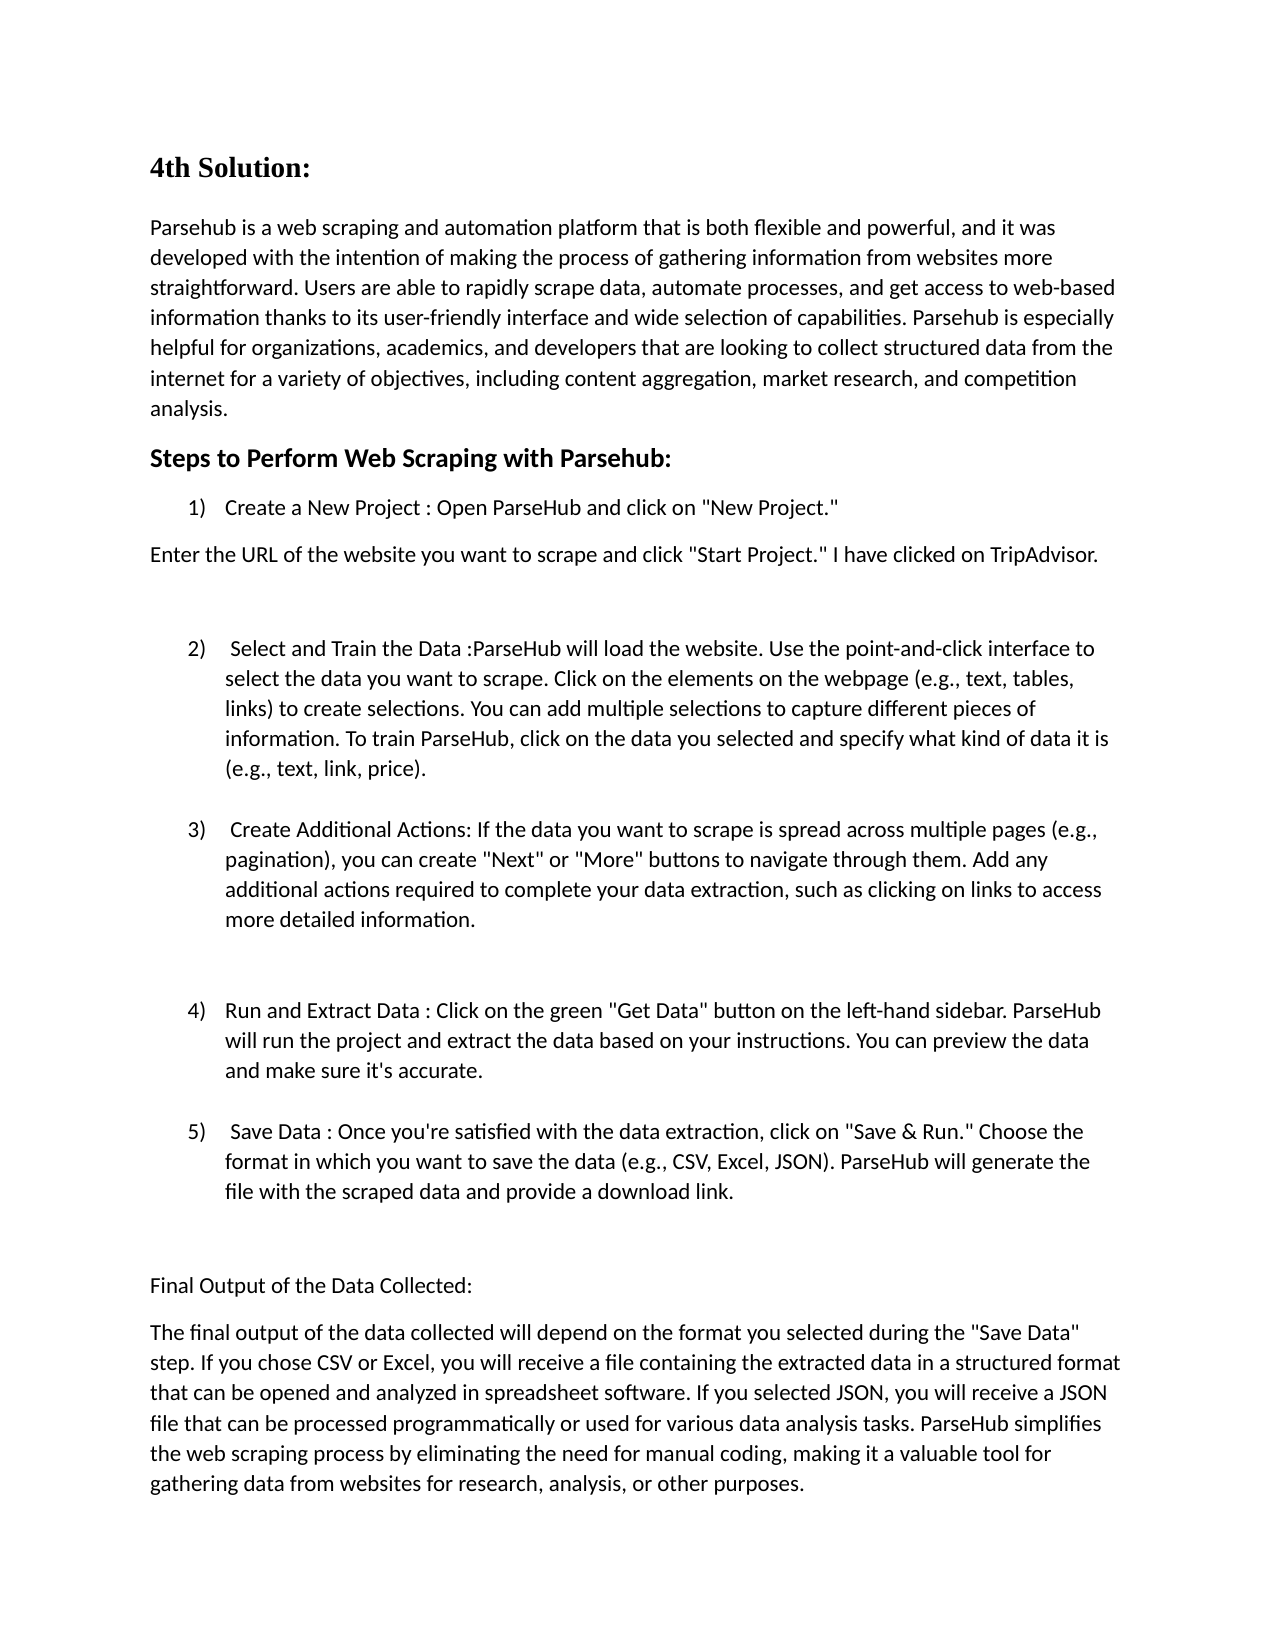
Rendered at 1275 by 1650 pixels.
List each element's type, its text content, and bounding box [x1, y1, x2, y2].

list Select and Train the Data :ParseHub will load the website. Use the point-and-click interface to select the data you want to scrape. Click on the elements on the webpage (e.g., text, tables, links) to create selections. You can add multiple selections to capture different pieces of information. To train ParseHub, click on the data you selected and specify what kind of data it is (e.g., text, link, price). [187, 634, 1125, 783]
list Create a New Project : Open ParseHub and click on "New Project." [187, 493, 1125, 521]
list Save Data : Once you're satisfied with the data extraction, click on "Save & Run." Choose the format in which you want to save the data (e.g., CSV, Excel, JSON). ParseHub will generate the file with the scraped data and provide a download link. [187, 1117, 1125, 1206]
text Final Output of the Data Collected: [150, 1271, 1125, 1299]
text Parsehub is a web scraping and automation platform that is both flexible and powerful, and it was developed with the intention of making the process of gathering information from websites more straightforward. Users are able to rapidly scrape data, automate processes, and get access to web-based information thanks to its user-friendly interface and wide selection of capabilities. Parsehub is especially helpful for organizations, academics, and developers that are looking to collect structured data from the internet for a variety of objectives, including content aggregation, market research, and competition analysis. [150, 213, 1125, 422]
list Create Additional Actions: If the data you want to scrape is spread across multiple pages (e.g., pagination), you can create "Next" or "More" buttons to navigate through them. Add any additional actions required to complete your data extraction, such as clicking on links to access more detailed information. [187, 815, 1125, 934]
text 4th Solution: [150, 150, 1125, 183]
text The final output of the data collected will depend on the format you selected during the "Save Data" step. If you chose CSV or Excel, you will receive a file containing the extracted data in a structured format that can be opened and analyzed in spreadsheet software. If you selected JSON, you will receive a JSON file that can be processed programmatically or used for various data analysis tasks. ParseHub simplifies the web scraping process by eliminating the need for manual coding, making it a valuable tool for gathering data from websites for research, analysis, or other purposes. [150, 1318, 1125, 1497]
list Run and Extract Data : Click on the green "Get Data" button on the left-hand sidebar. ParseHub will run the project and extract the data based on your instructions. You can preview the data and make sure it's accurate. [187, 996, 1125, 1085]
text Enter the URL of the website you want to scrape and click "Start Project." I have clicked on TripAdvisor. [150, 540, 1125, 568]
text Steps to Perform Web Scraping with Parsehub: [150, 441, 1125, 474]
